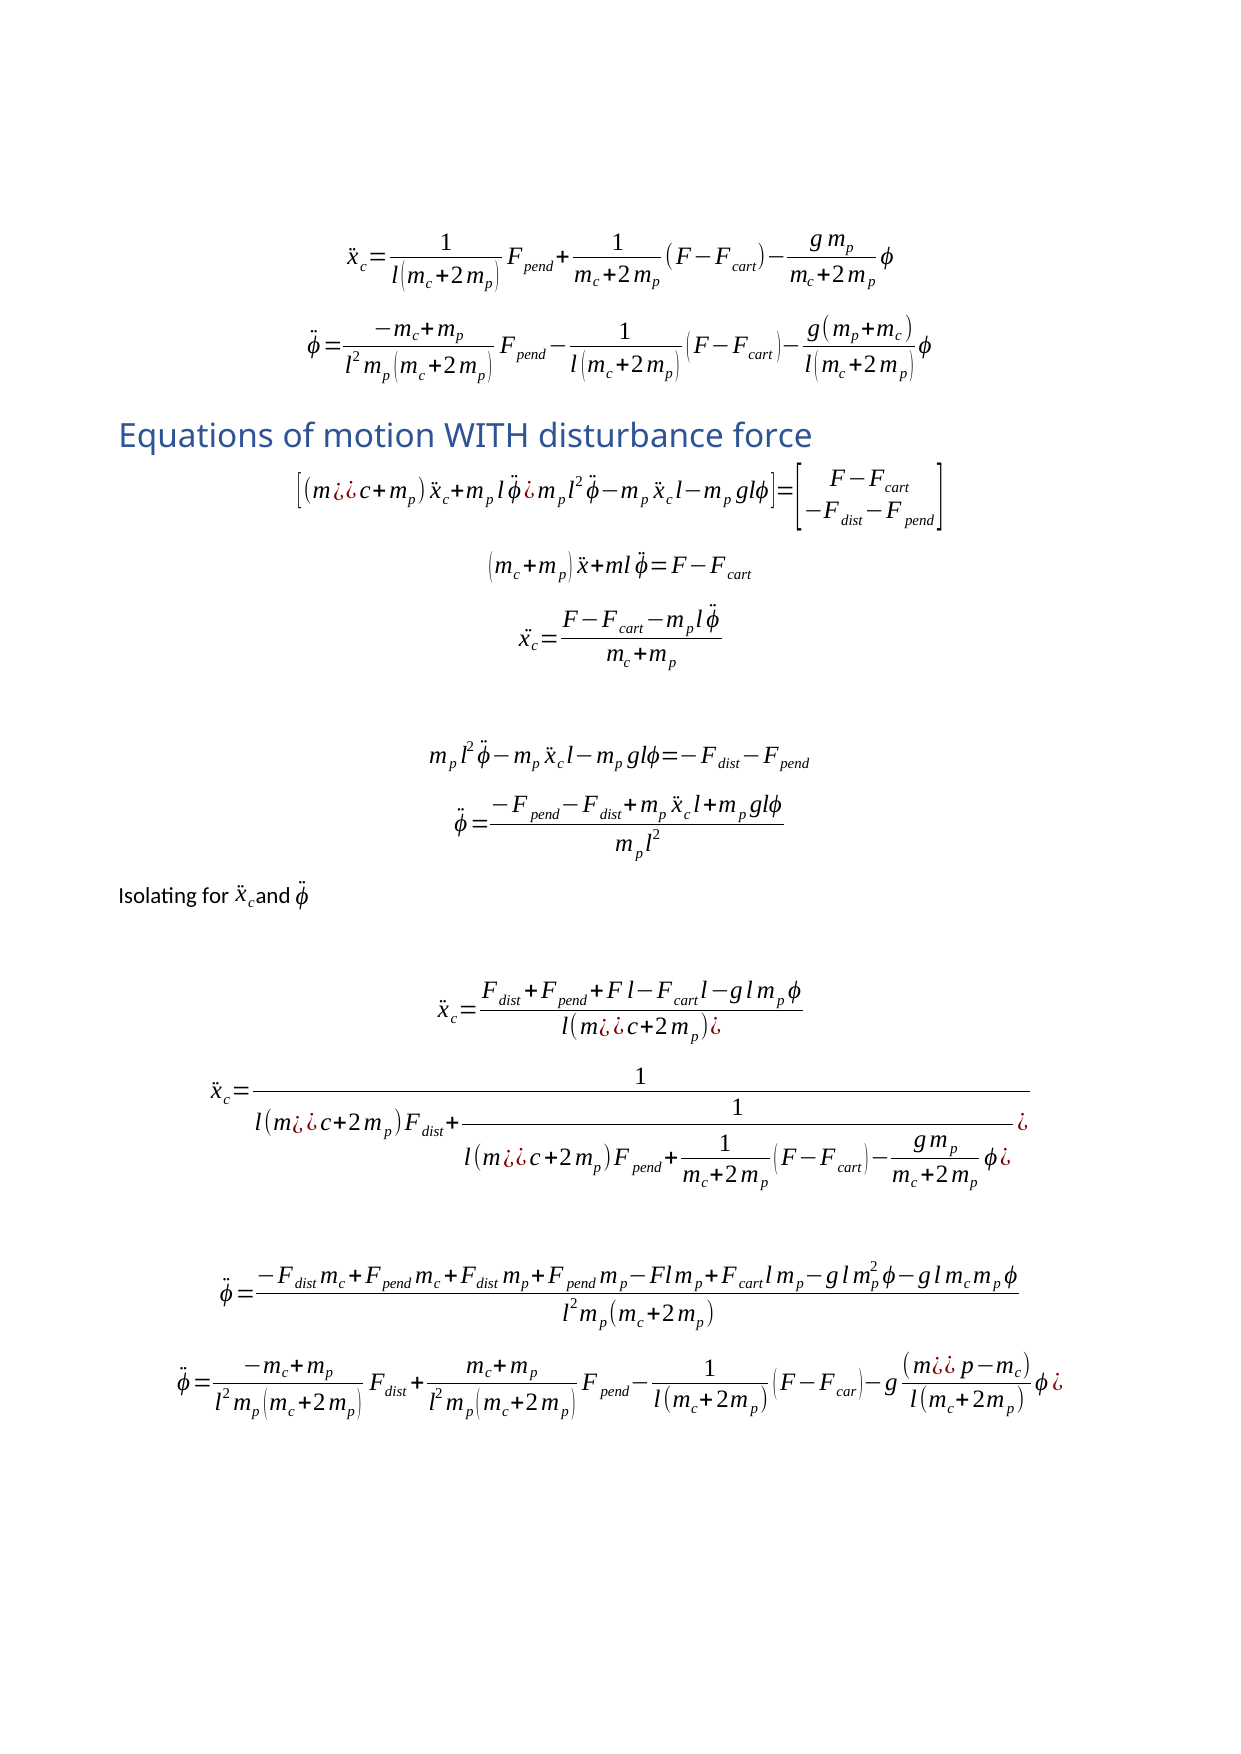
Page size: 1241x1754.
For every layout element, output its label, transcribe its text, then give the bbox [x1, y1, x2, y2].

text Isolating for and [118, 880, 1122, 911]
subtitle Equations of motion WITH disturbance force [118, 412, 1122, 457]
